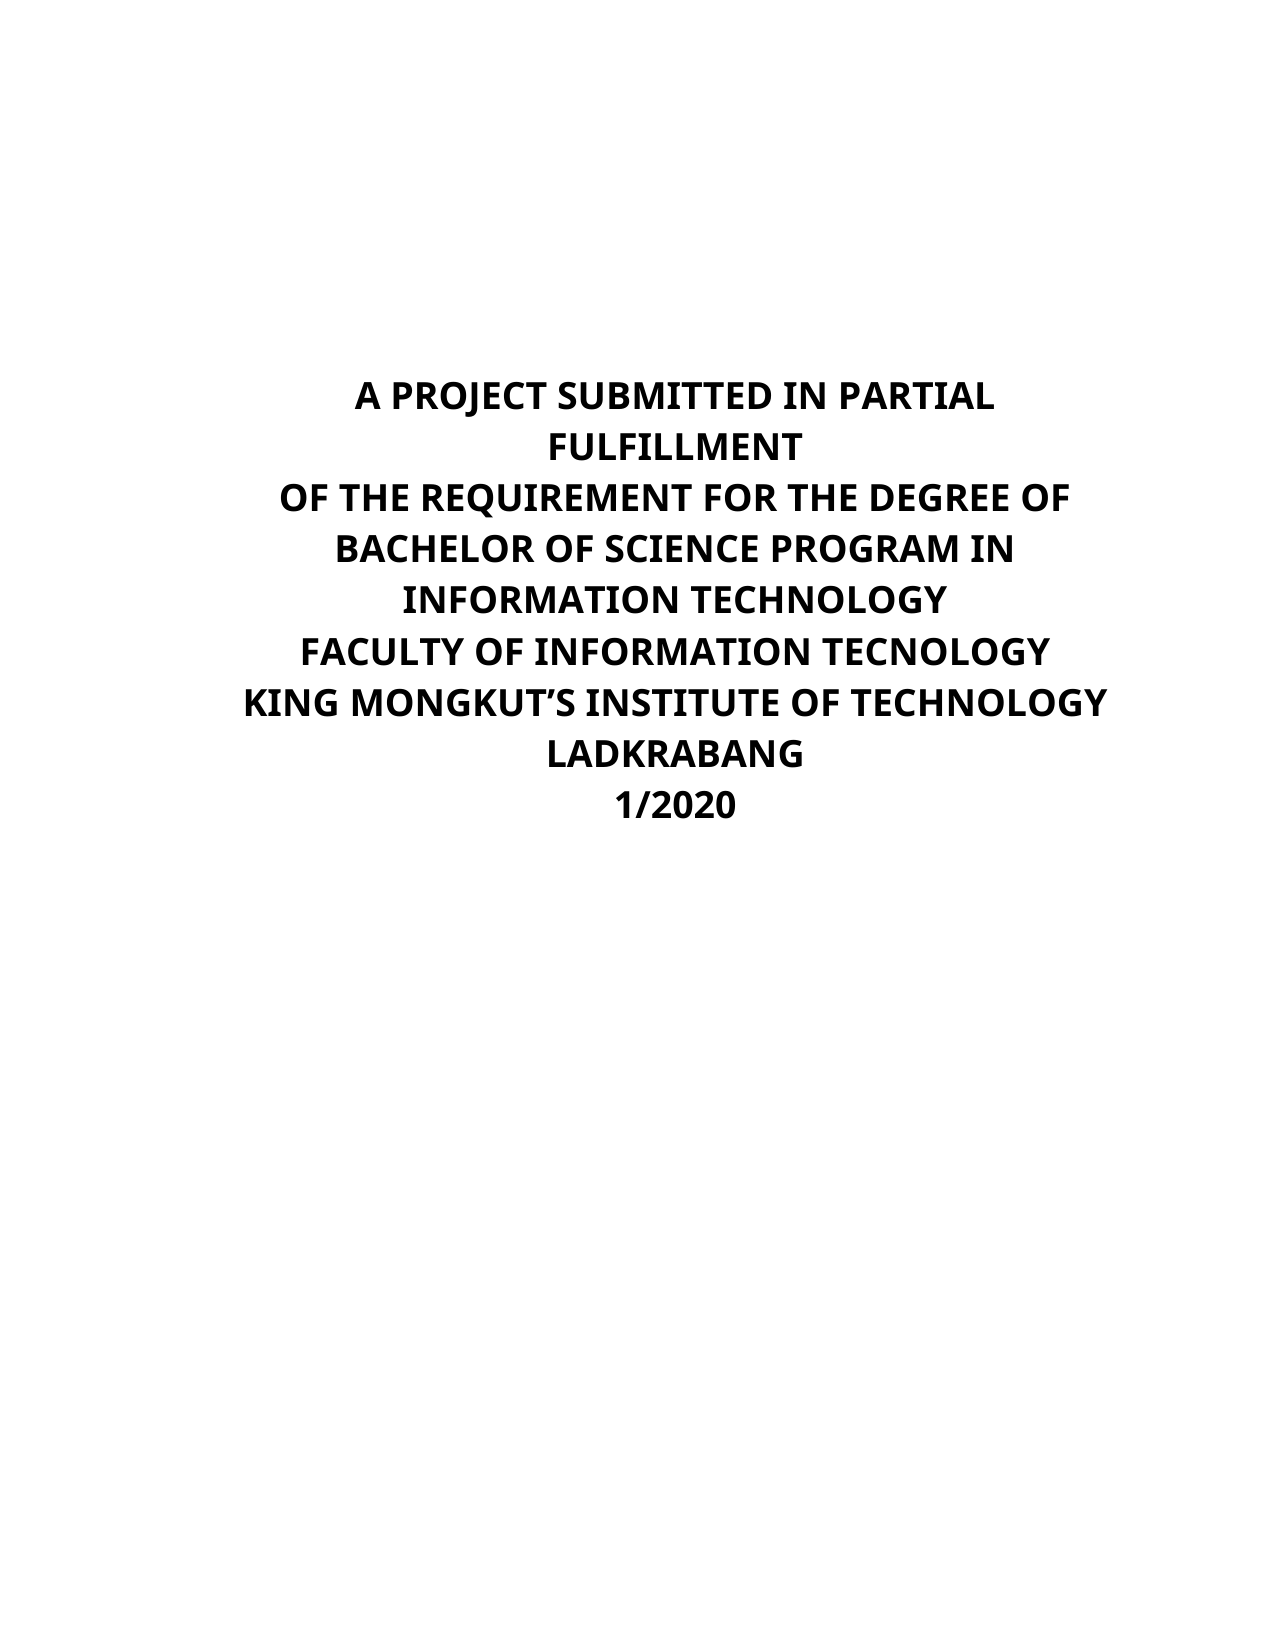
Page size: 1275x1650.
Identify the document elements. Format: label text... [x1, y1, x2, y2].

text FACULTY OF INFORMATION TECNOLOGY [225, 625, 1125, 676]
text OF THE REQUIREMENT FOR THE DEGREE OF [225, 472, 1125, 523]
text 1/2020 [225, 778, 1125, 829]
text BACHELOR OF SCIENCE PROGRAM IN INFORMATION TECHNOLOGY [225, 523, 1125, 625]
text KING MONGKUT’S INSTITUTE OF TECHNOLOGY LADKRABANG [225, 676, 1125, 778]
text A PROJECT SUBMITTED IN PARTIAL FULFILLMENT [225, 369, 1125, 472]
